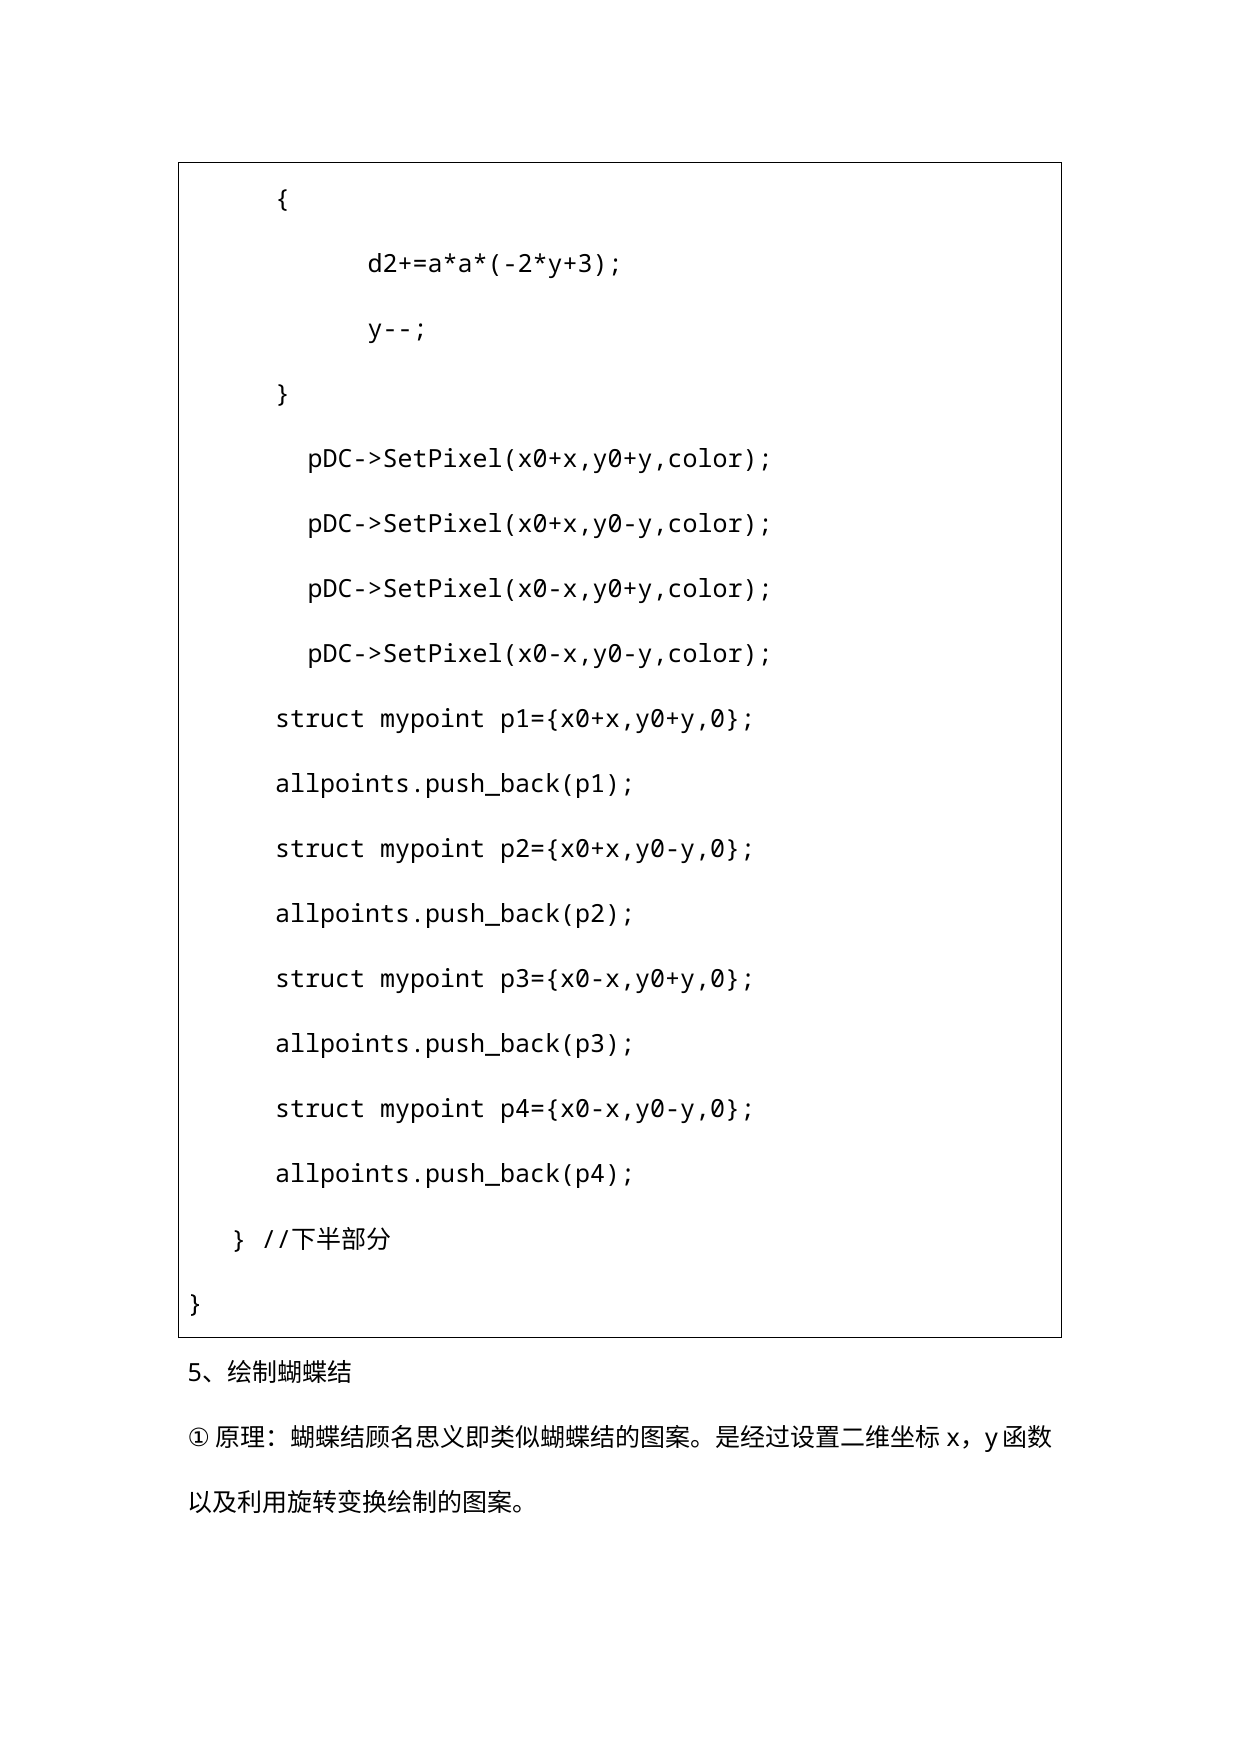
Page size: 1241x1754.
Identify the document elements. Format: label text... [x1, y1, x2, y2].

text struct mypoint p2={x0+x,y0-y,0}; [187, 815, 1053, 880]
text pDC->SetPixel(x0-x,y0-y,color); [187, 620, 1053, 685]
text allpoints.push_back(p2); [187, 880, 1053, 945]
text d2+=a*a*(-2*y+3); [187, 230, 1053, 295]
text struct mypoint p1={x0+x,y0+y,0}; [187, 685, 1053, 750]
text pDC->SetPixel(x0-x,y0+y,color); [187, 555, 1053, 620]
text allpoints.push_back(p4); [187, 1140, 1053, 1205]
text pDC->SetPixel(x0+x,y0+y,color); [187, 425, 1053, 490]
text ①原理：蝴蝶结顾名思义即类似蝴蝶结的图案。是经过设置二维坐标x，y函数以及利用旋转变换绘制的图案。 [187, 1403, 1053, 1533]
text 5、绘制蝴蝶结 [187, 1338, 1053, 1403]
text { [179, 163, 1061, 230]
text } [187, 360, 1053, 425]
text struct mypoint p3={x0-x,y0+y,0}; [187, 945, 1053, 1010]
text pDC->SetPixel(x0+x,y0-y,color); [187, 490, 1053, 555]
text struct mypoint p4={x0-x,y0-y,0}; [187, 1075, 1053, 1140]
text allpoints.push_back(p1); [187, 750, 1053, 815]
text } //下半部分 [187, 1205, 1053, 1267]
text } [179, 1267, 1061, 1337]
text allpoints.push_back(p3); [187, 1010, 1053, 1075]
text y--; [187, 295, 1053, 360]
